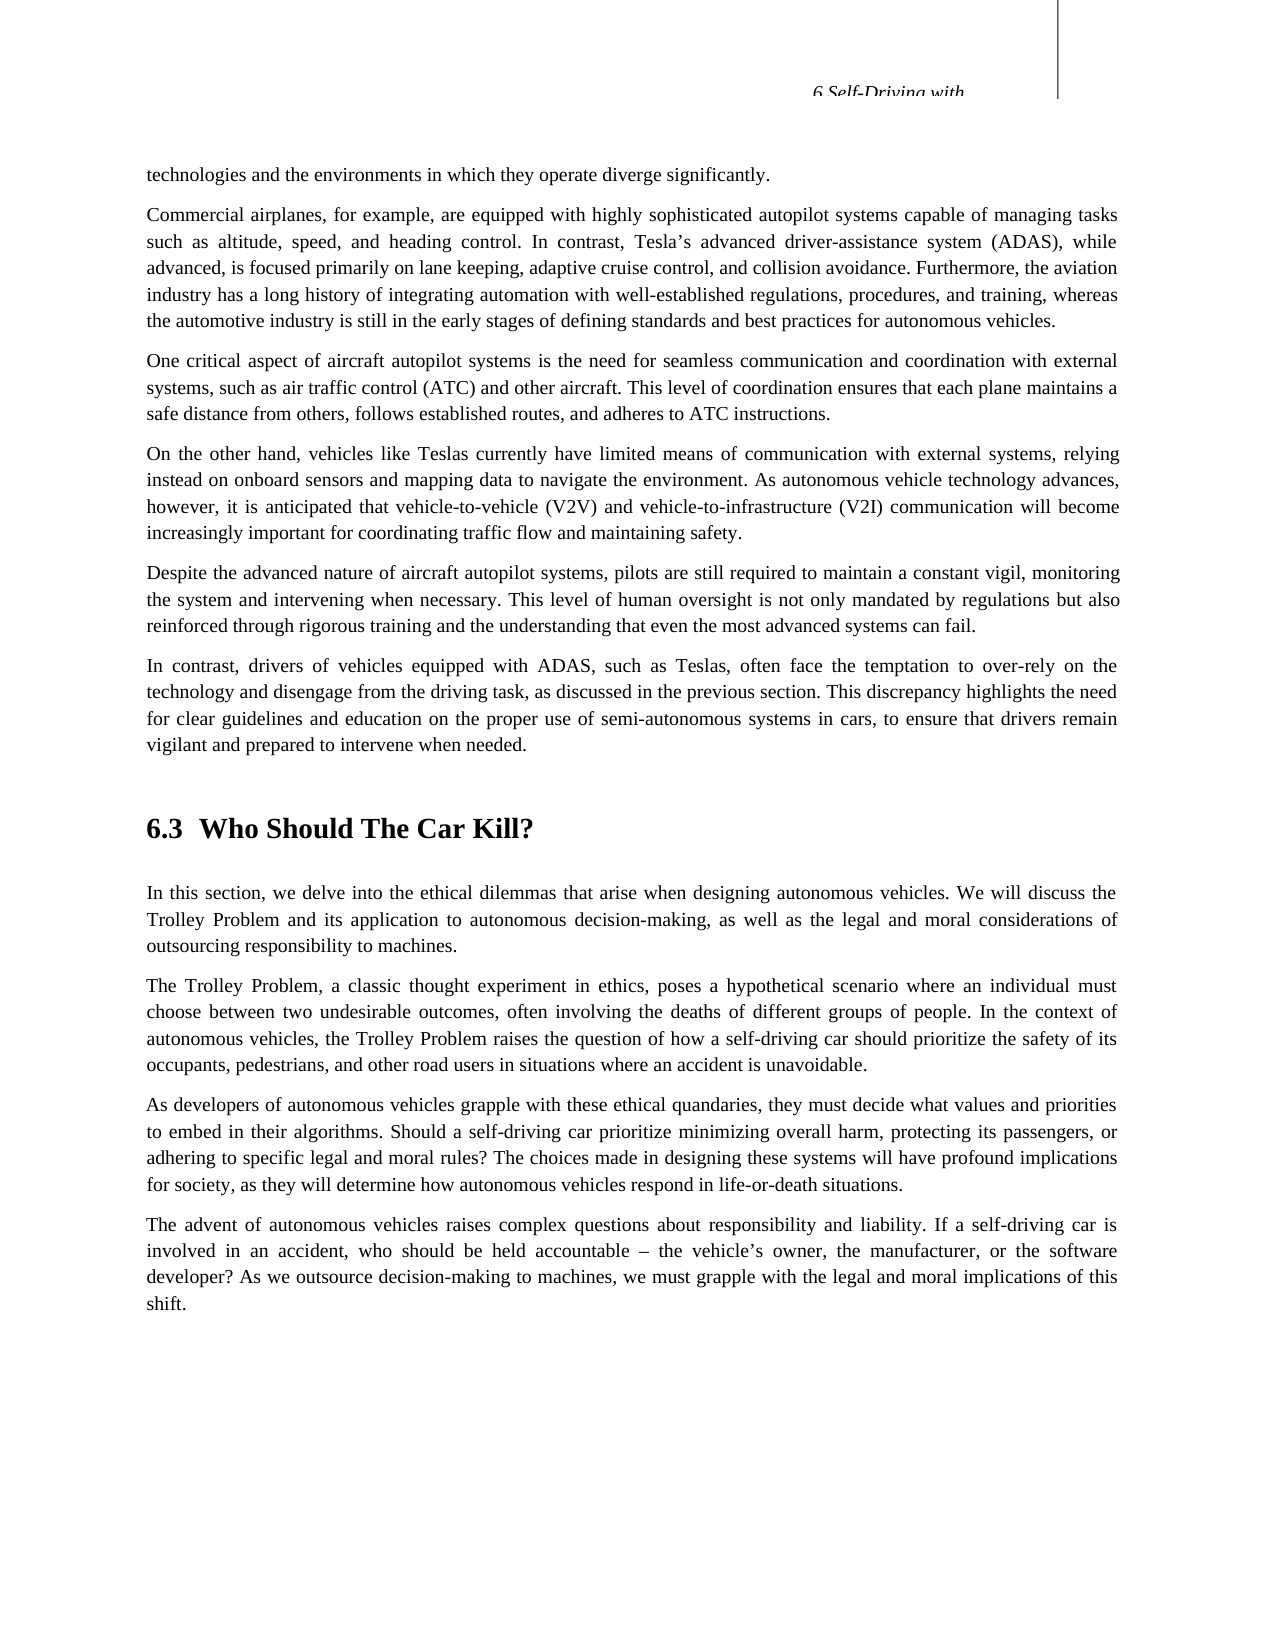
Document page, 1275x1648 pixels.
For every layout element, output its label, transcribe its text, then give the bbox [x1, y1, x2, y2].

text As developers of autonomous vehicles grapple with these ethical quandaries, they must decide what values and priorities to embed in their algorithms. Should a self-driving car prioritize minimizing overall harm, protecting its passengers, or adhering to specific legal and moral rules? The choices made in designing these systems will have profound implications for society, as they will determine how autonomous vehicles respond in life-or-death situations. [146, 1093, 1119, 1196]
text One critical aspect of aircraft autopilot systems is the need for seamless communication and coordination with external systems, such as air traffic control (ATC) and other aircraft. This level of coordination ensures that each plane maintains a safe distance from others, follows established routes, and adheres to ATC instructions. [146, 349, 1119, 425]
text The advent of autonomous vehicles raises complex questions about responsibility and liability. If a self-driving car is involved in an accident, who should be held accountable – the vehicle’s owner, the manufacturer, or the software developer? As we outsource decision-making to machines, we must grapple with the legal and moral implications of this shift. [146, 1213, 1119, 1315]
text Despite the advanced nature of aircraft autopilot systems, pilots are still required to maintain a constant vigil, monitoring the system and intervening when necessary. This level of human oversight is not only mandated by regulations but also reinforced through rigorous training and the understanding that even the most advanced systems can fail. [146, 561, 1121, 637]
text On the other hand, vehicles like Teslas currently have limited means of communication with external systems, relying instead on onboard sensors and mapping data to navigate the environment. As autonomous vehicle technology advances, however, it is anticipated that vehicle-to-vehicle (V2V) and vehicle-to-infrastructure (V2I) communication will become increasingly important for coordinating traffic flow and maintaining safety. [146, 442, 1121, 544]
text Commercial airplanes, for example, are equipped with highly sophisticated autopilot systems capable of managing tasks such as altitude, speed, and heading control. In contrast, Tesla’s advanced driver-assistance system (ADAS), while advanced, is focused primarily on lane keeping, adaptive cruise control, and collision avoidance. Furthermore, the aviation industry has a long history of integrating automation with well-established regulations, procedures, and training, whereas the automotive industry is still in the early stages of defining standards and best practices for autonomous vehicles. [146, 203, 1119, 332]
subtitle Who Should The Car Kill? [146, 811, 1144, 844]
text technologies and the environments in which they operate diverge significantly. [146, 163, 1144, 186]
text In this section, we delve into the ethical dilemmas that arise when designing autonomous vehicles. We will discuss the Trolley Problem and its application to autonomous decision-making, as well as the legal and moral considerations of outsourcing responsibility to machines. [146, 881, 1119, 957]
text The Trolley Problem, a classic thought experiment in ethics, poses a hypothetical scenario where an individual must choose between two undesirable outcomes, often involving the deaths of different groups of people. In the context of autonomous vehicles, the Trolley Problem raises the question of how a self-driving car should prioritize the safety of its occupants, pedestrians, and other road users in situations where an accident is unavoidable. [146, 974, 1119, 1076]
text In contrast, drivers of vehicles equipped with ADAS, such as Teslas, often face the temptation to over-rely on the technology and disengage from the driving task, as discussed in the previous section. This discrepancy highlights the need for clear guidelines and education on the proper use of semi-autonomous systems in cars, to ensure that drivers remain vigilant and prepared to intervene when needed. [146, 654, 1119, 756]
